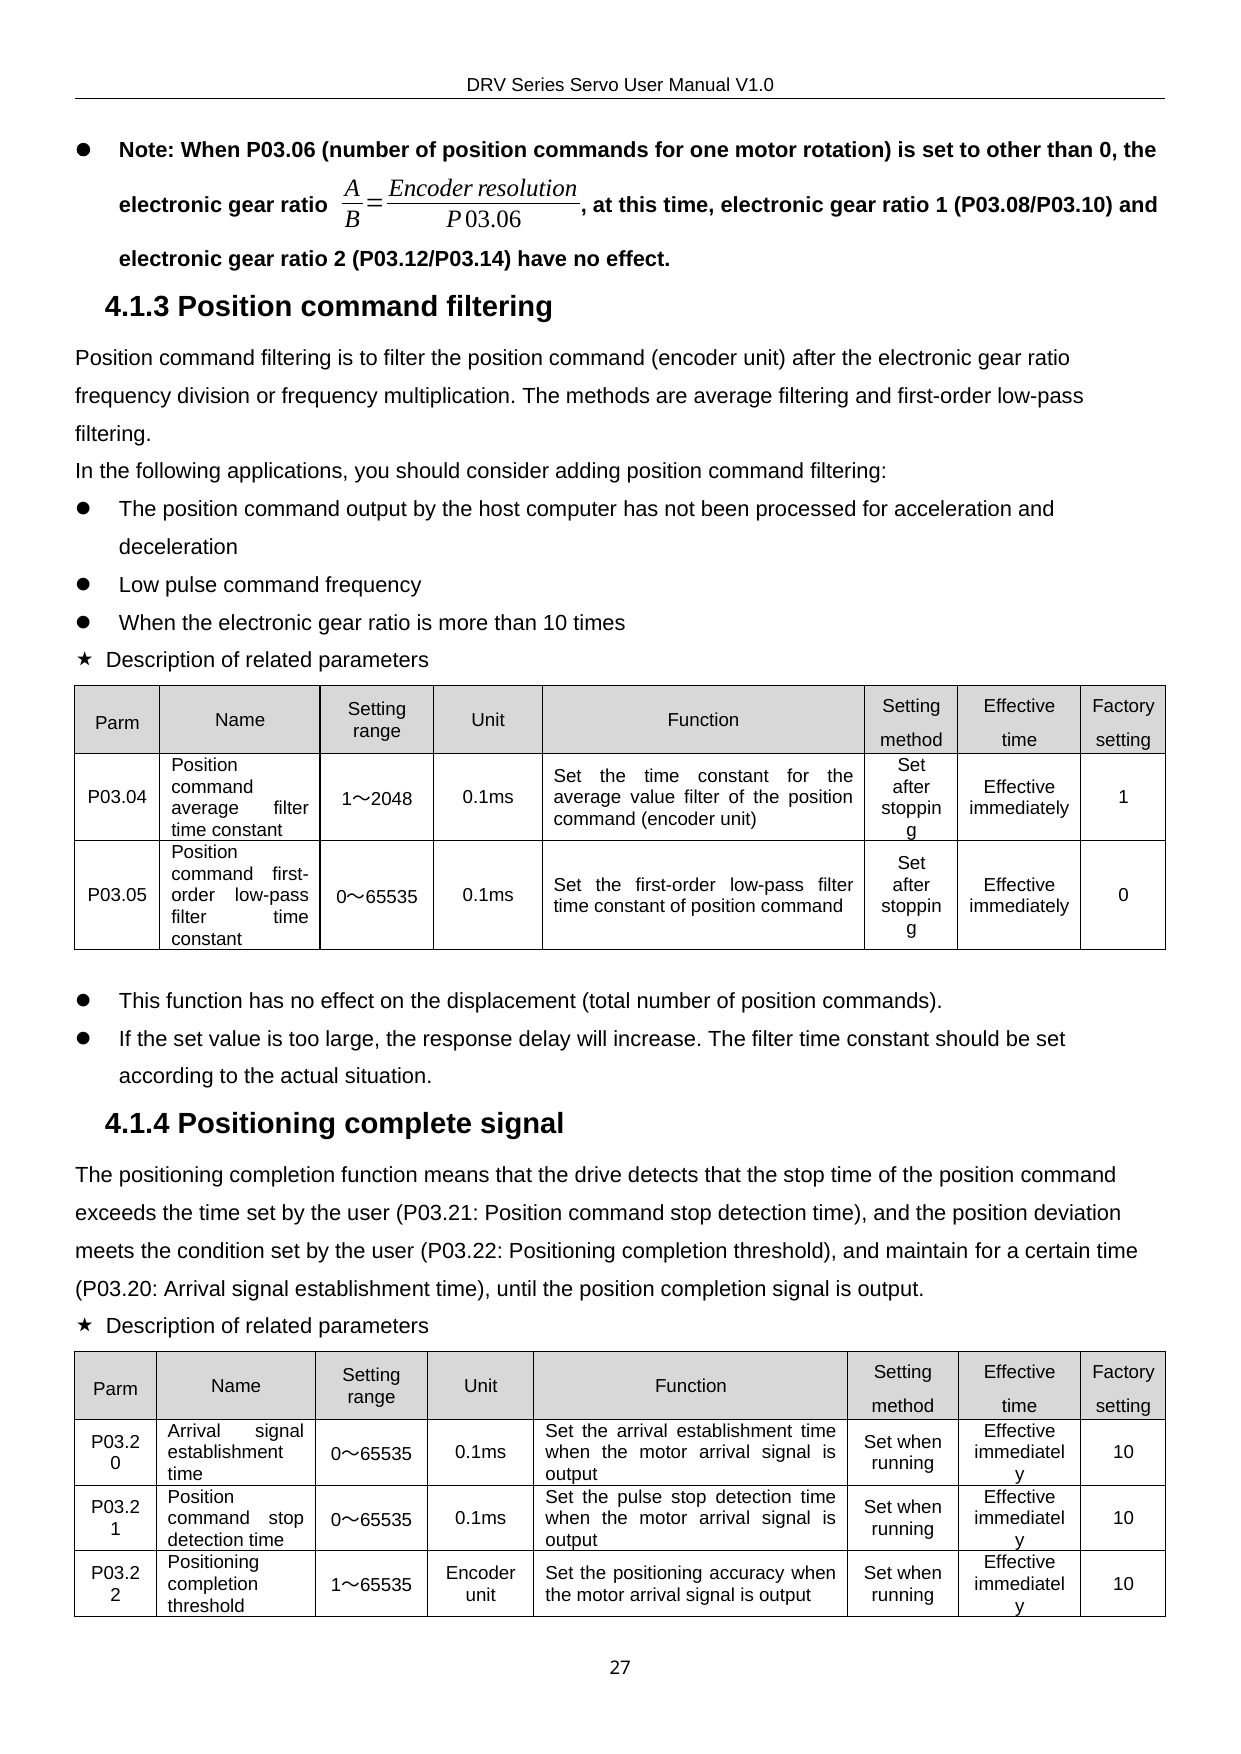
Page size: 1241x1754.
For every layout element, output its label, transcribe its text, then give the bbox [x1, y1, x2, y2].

table_cell Set the time constant for the average value filter of the position command (encoder unit) [543, 754, 864, 840]
table_header Factory setting [1081, 686, 1165, 753]
list When the electronic gear ratio is more than 10 times [75, 609, 1165, 635]
table_cell P03.21 [75, 1486, 156, 1550]
table_cell P03.05 [75, 841, 159, 949]
list Description of related parameters [75, 647, 1165, 672]
table_header Setting method [865, 686, 957, 753]
table_cell Positioning completion threshold [157, 1551, 315, 1616]
table_cell 1～2048 [321, 754, 433, 840]
table_header Setting range [321, 686, 433, 753]
table_cell Position command average filter time constant [160, 754, 319, 840]
table_cell 1～65535 [316, 1551, 427, 1616]
table_cell 10 [1081, 1551, 1165, 1616]
list Note: When P03.06 (number of position commands for one motor rotation) is set to other than 0, the electronic gear ratio , at this time, electronic gear ratio 1 (P03.08/P03.10) and electronic gear ratio 2 (P03.12/P03.14) have no effect. [75, 137, 1165, 271]
table_cell Position command stop detection time [157, 1486, 315, 1550]
table_cell 0.1ms [428, 1420, 533, 1484]
list Description of related parameters [75, 1313, 1165, 1338]
table_cell 10 [1081, 1486, 1165, 1550]
table_cell 1 [1081, 754, 1165, 840]
table_cell Set the positioning accuracy when the motor arrival signal is output [534, 1551, 847, 1616]
table_cell Set the first-order low-pass filter time constant of position command [543, 841, 864, 949]
table_cell 0～65535 [316, 1420, 427, 1484]
table_cell Set when running [848, 1551, 958, 1616]
table_header Function [534, 1352, 847, 1419]
table_cell Effective immediately [959, 1486, 1080, 1550]
table_cell P03.04 [75, 754, 159, 840]
table_header Function [543, 686, 864, 753]
table_cell Set when running [848, 1420, 958, 1484]
table_cell 0.1ms [434, 841, 542, 949]
table_header Unit [434, 686, 542, 753]
list The position command output by the host computer has not been processed for acceleration and deceleration [75, 496, 1165, 559]
table_cell Set when running [848, 1486, 958, 1550]
table_cell 0.1ms [434, 754, 542, 840]
table_cell P03.22 [75, 1551, 156, 1616]
table_header Parm [75, 1352, 156, 1419]
table_header Unit [428, 1352, 533, 1419]
table_header Setting method [848, 1352, 958, 1419]
list If the set value is too large, the response delay will increase. The filter time constant should be set according to the actual situation. [75, 1026, 1165, 1089]
text In the following applications, you should consider adding position command filtering: [75, 458, 1165, 483]
list This function has no effect on the displacement (total number of position commands). [75, 988, 1165, 1013]
table_cell Set the pulse stop detection time when the motor arrival signal is output [534, 1486, 847, 1550]
table_cell Arrival signal establishment time [157, 1420, 315, 1484]
table_cell 0 [1081, 841, 1165, 949]
table_cell 10 [1081, 1420, 1165, 1484]
table_header Factory setting [1081, 1352, 1165, 1419]
table_cell Set the arrival establishment time when the motor arrival signal is output [534, 1420, 847, 1484]
table_cell Set after stopping [865, 841, 957, 949]
subtitle Position command filtering [104, 289, 1165, 323]
table_header Setting range [316, 1352, 427, 1419]
table_cell Effective immediately [958, 841, 1080, 949]
table_cell 0～65535 [321, 841, 433, 949]
table_cell Set after stopping [865, 754, 957, 840]
table_cell Encoder unit [428, 1551, 533, 1616]
text The positioning completion function means that the drive detects that the stop time of the position command exceeds the time set by the user (P03.21: Position command stop detection time), and the position deviation meets the condition set by the user (P03.22: Positioning completion threshold), and maintain for a certain time (P03.20: Arrival signal establishment time), until the position completion signal is output. [75, 1162, 1165, 1301]
table_cell P03.20 [75, 1420, 156, 1484]
table_header Name [157, 1352, 315, 1419]
table_cell Effective immediately [959, 1551, 1080, 1616]
table_header Parm [75, 686, 159, 753]
table_header Effective time [959, 1352, 1080, 1419]
table_cell Effective immediately [958, 754, 1080, 840]
subtitle Positioning complete signal [104, 1106, 1165, 1140]
table_cell 0～65535 [316, 1486, 427, 1550]
table_cell 0.1ms [428, 1486, 533, 1550]
table_cell Position command first-order low-pass filter time constant [160, 841, 319, 949]
text Position command filtering is to filter the position command (encoder unit) after the electronic gear ratio frequency division or frequency multiplication. The methods are average filtering and first-order low-pass filtering. [75, 345, 1165, 446]
table_cell Effective immediately [959, 1420, 1080, 1484]
list Low pulse command frequency [75, 572, 1165, 597]
table_header Name [160, 686, 319, 753]
table_header Effective time [958, 686, 1080, 753]
